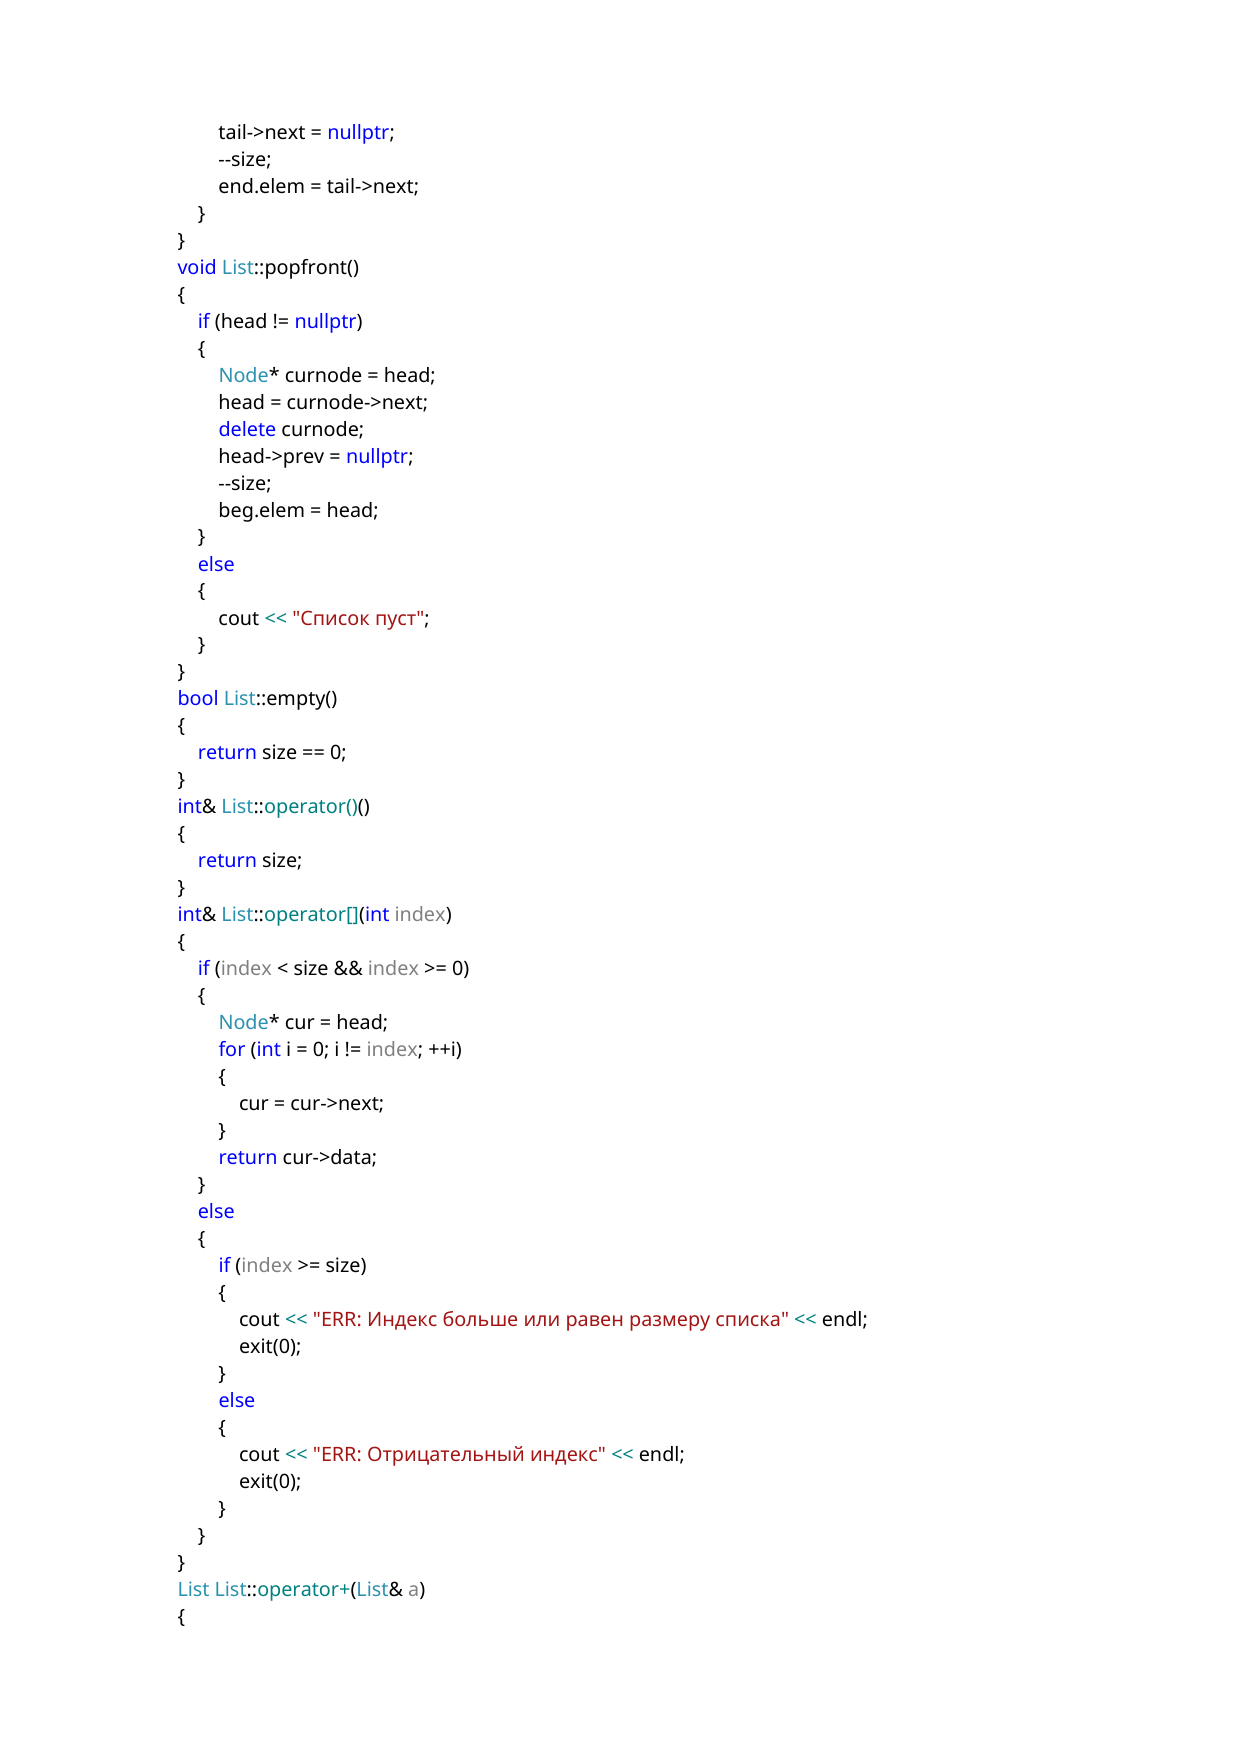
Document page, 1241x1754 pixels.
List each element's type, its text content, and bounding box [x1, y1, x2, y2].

text delete curnode; [177, 415, 1152, 442]
text { [177, 577, 1152, 604]
text void List::popfront() [177, 253, 1152, 280]
text List List::operator+(List& a) [177, 1575, 1152, 1602]
text } [177, 1548, 1152, 1575]
text { [177, 927, 1152, 954]
text { [177, 1224, 1152, 1251]
text head = curnode->next; [177, 388, 1152, 415]
text if (head != nullptr) [177, 307, 1152, 334]
text } [177, 766, 1152, 793]
text exit(0); [177, 1332, 1152, 1359]
text bool List::empty() [177, 685, 1152, 712]
text { [177, 1413, 1152, 1440]
text if (index >= size) [177, 1251, 1152, 1278]
text cur = cur->next; [177, 1089, 1152, 1116]
text return size == 0; [177, 739, 1152, 766]
text --size; [177, 469, 1152, 496]
text { [177, 1602, 1152, 1629]
text return size; [177, 847, 1152, 873]
text int& List::operator[](int index) [177, 901, 1152, 927]
text { [177, 280, 1152, 307]
text } [177, 1521, 1152, 1548]
text exit(0); [177, 1467, 1152, 1494]
text { [177, 1278, 1152, 1305]
text end.elem = tail->next; [177, 172, 1152, 199]
text } [177, 873, 1152, 901]
text cout << "Список пуст"; [177, 604, 1152, 631]
text head->prev = nullptr; [177, 442, 1152, 469]
text else [177, 1197, 1152, 1224]
text } [177, 658, 1152, 685]
text } [177, 1170, 1152, 1197]
text else [177, 1386, 1152, 1413]
text Node* curnode = head; [177, 361, 1152, 388]
text Node* cur = head; [177, 1008, 1152, 1035]
text { [177, 981, 1152, 1008]
text { [177, 334, 1152, 361]
text beg.elem = head; [177, 496, 1152, 523]
text else [177, 550, 1152, 577]
text for (int i = 0; i != index; ++i) [177, 1035, 1152, 1062]
text int& List::operator()() [177, 793, 1152, 819]
text } [177, 1359, 1152, 1386]
text } [177, 523, 1152, 550]
text { [177, 1062, 1152, 1089]
text tail->next = nullptr; [177, 118, 1152, 145]
text { [177, 819, 1152, 847]
text return cur->data; [177, 1143, 1152, 1170]
text cout << "ERR: Индекс больше или равен размеру списка" << endl; [177, 1305, 1152, 1332]
text } [177, 1494, 1152, 1521]
text cout << "ERR: Отрицательный индекс" << endl; [177, 1440, 1152, 1467]
text } [177, 631, 1152, 658]
text } [177, 199, 1152, 226]
text if (index < size && index >= 0) [177, 954, 1152, 981]
text } [177, 1116, 1152, 1143]
text { [177, 712, 1152, 739]
text --size; [177, 145, 1152, 172]
text } [177, 226, 1152, 253]
